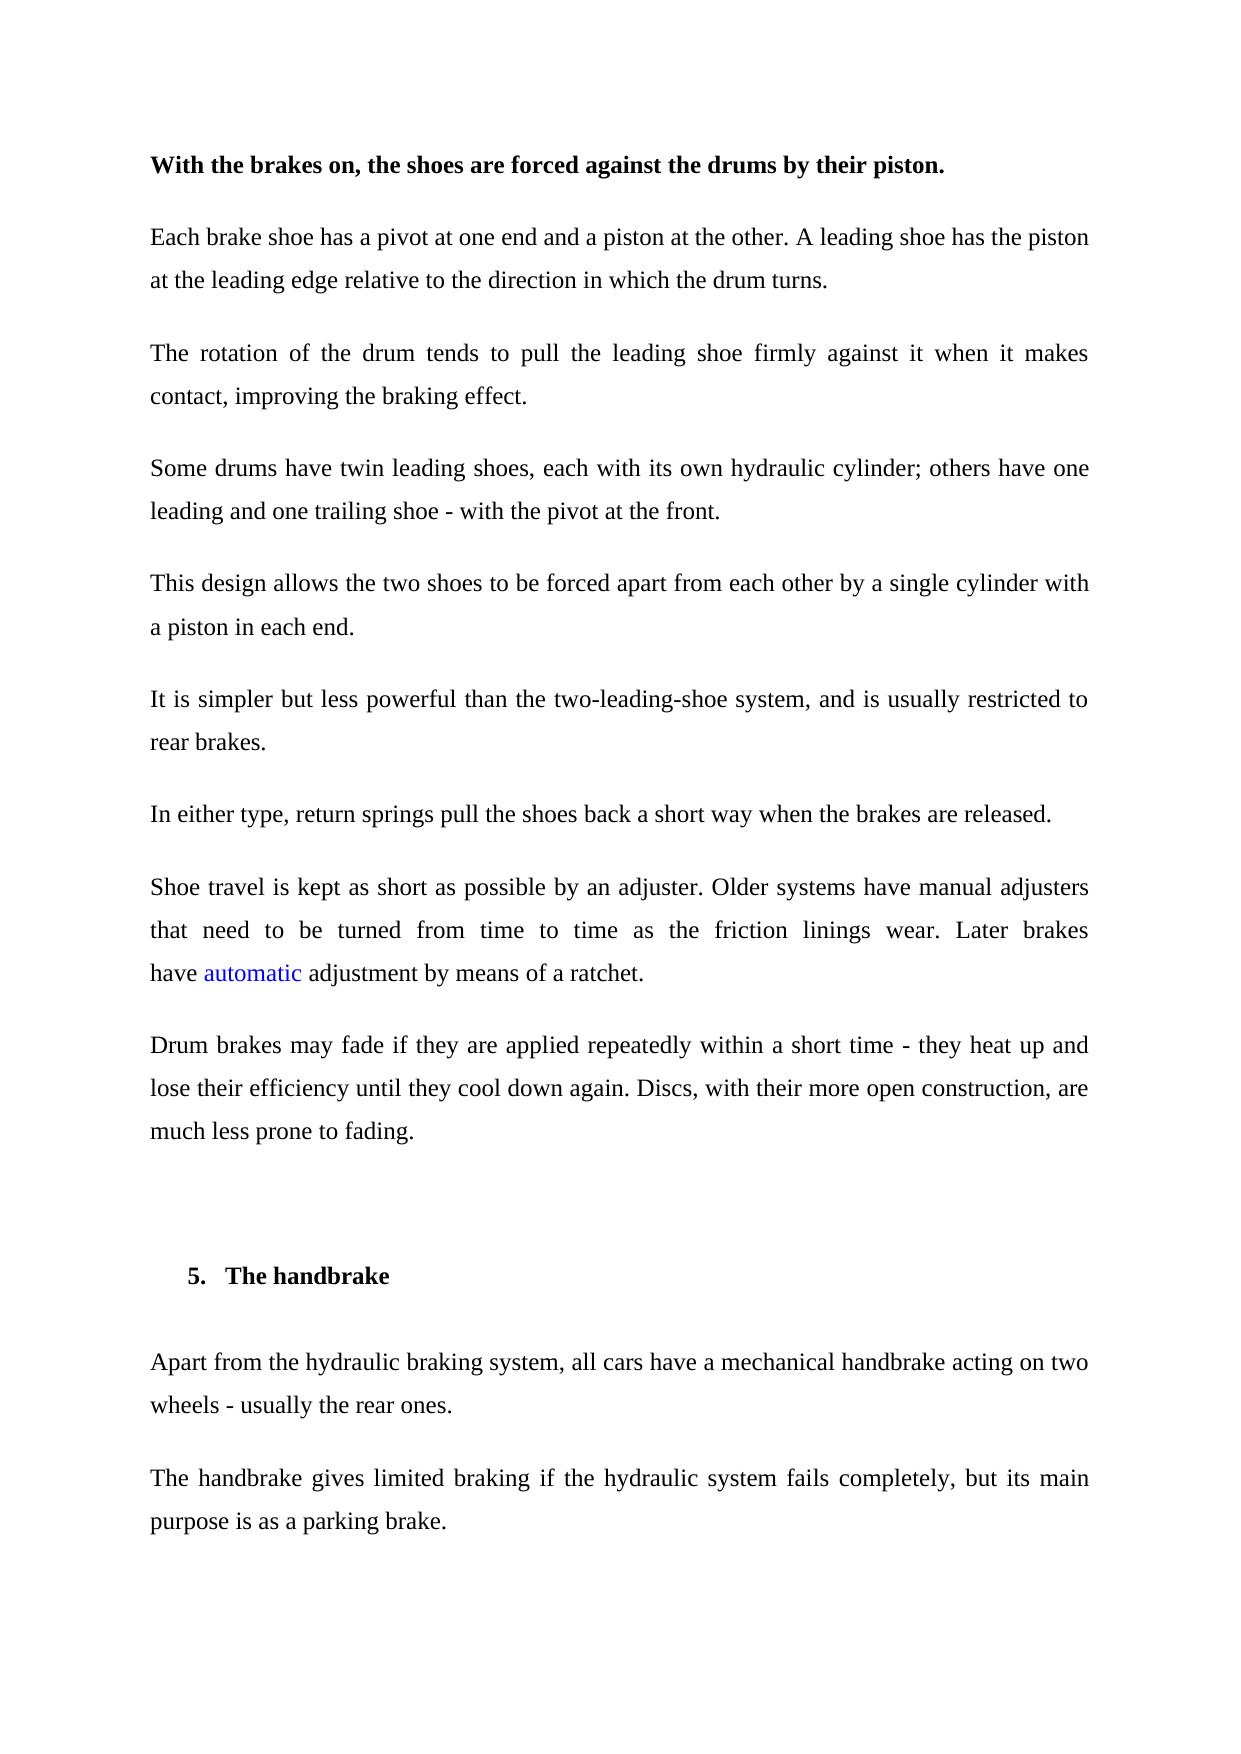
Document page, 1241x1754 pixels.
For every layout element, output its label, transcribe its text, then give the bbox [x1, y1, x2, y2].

text Shoe travel is kept as short as possible by an adjuster. Older systems have manual adjusters that need to be turned from time to time as the friction linings wear. Later brakes have automatic adjustment by means of a ratchet. [150, 872, 1090, 987]
text The handbrake gives limited braking if the hydraulic system fails completely, but its main purpose is as a parking brake. [150, 1463, 1090, 1534]
text In either type, return springs pull the shoes back a short way when the brakes are released. [150, 799, 1090, 828]
text It is simpler but less powerful than the two-leading-shoe system, and is usually restricted to rear brakes. [150, 684, 1090, 756]
text The rotation of the drum tends to pull the leading shoe firmly against it when it makes contact, improving the braking effect. [150, 338, 1090, 409]
list The handbrake [187, 1261, 1090, 1290]
text Each brake shoe has a pivot at one end and a piston at the other. A leading shoe has the piston at the leading edge relative to the direction in which the drum turns. [150, 222, 1090, 294]
text Some drums have twin leading shoes, each with its own hydraulic cylinder; others have one leading and one trailing shoe - with the pivot at the front. [150, 453, 1090, 525]
text Apart from the hydraulic braking system, all cars have a mechanical handbrake acting on two wheels - usually the rear ones. [150, 1347, 1090, 1419]
text Drum brakes may fade if they are applied repeatedly within a short time - they heat up and lose their efficiency until they cool down again. Discs, with their more open construction, are much less prone to fading. [150, 1030, 1090, 1145]
text With the brakes on, the shoes are forced against the drums by their piston. [150, 150, 1090, 179]
text This design allows the two shoes to be forced apart from each other by a single cylinder with a piston in each end. [150, 568, 1090, 640]
